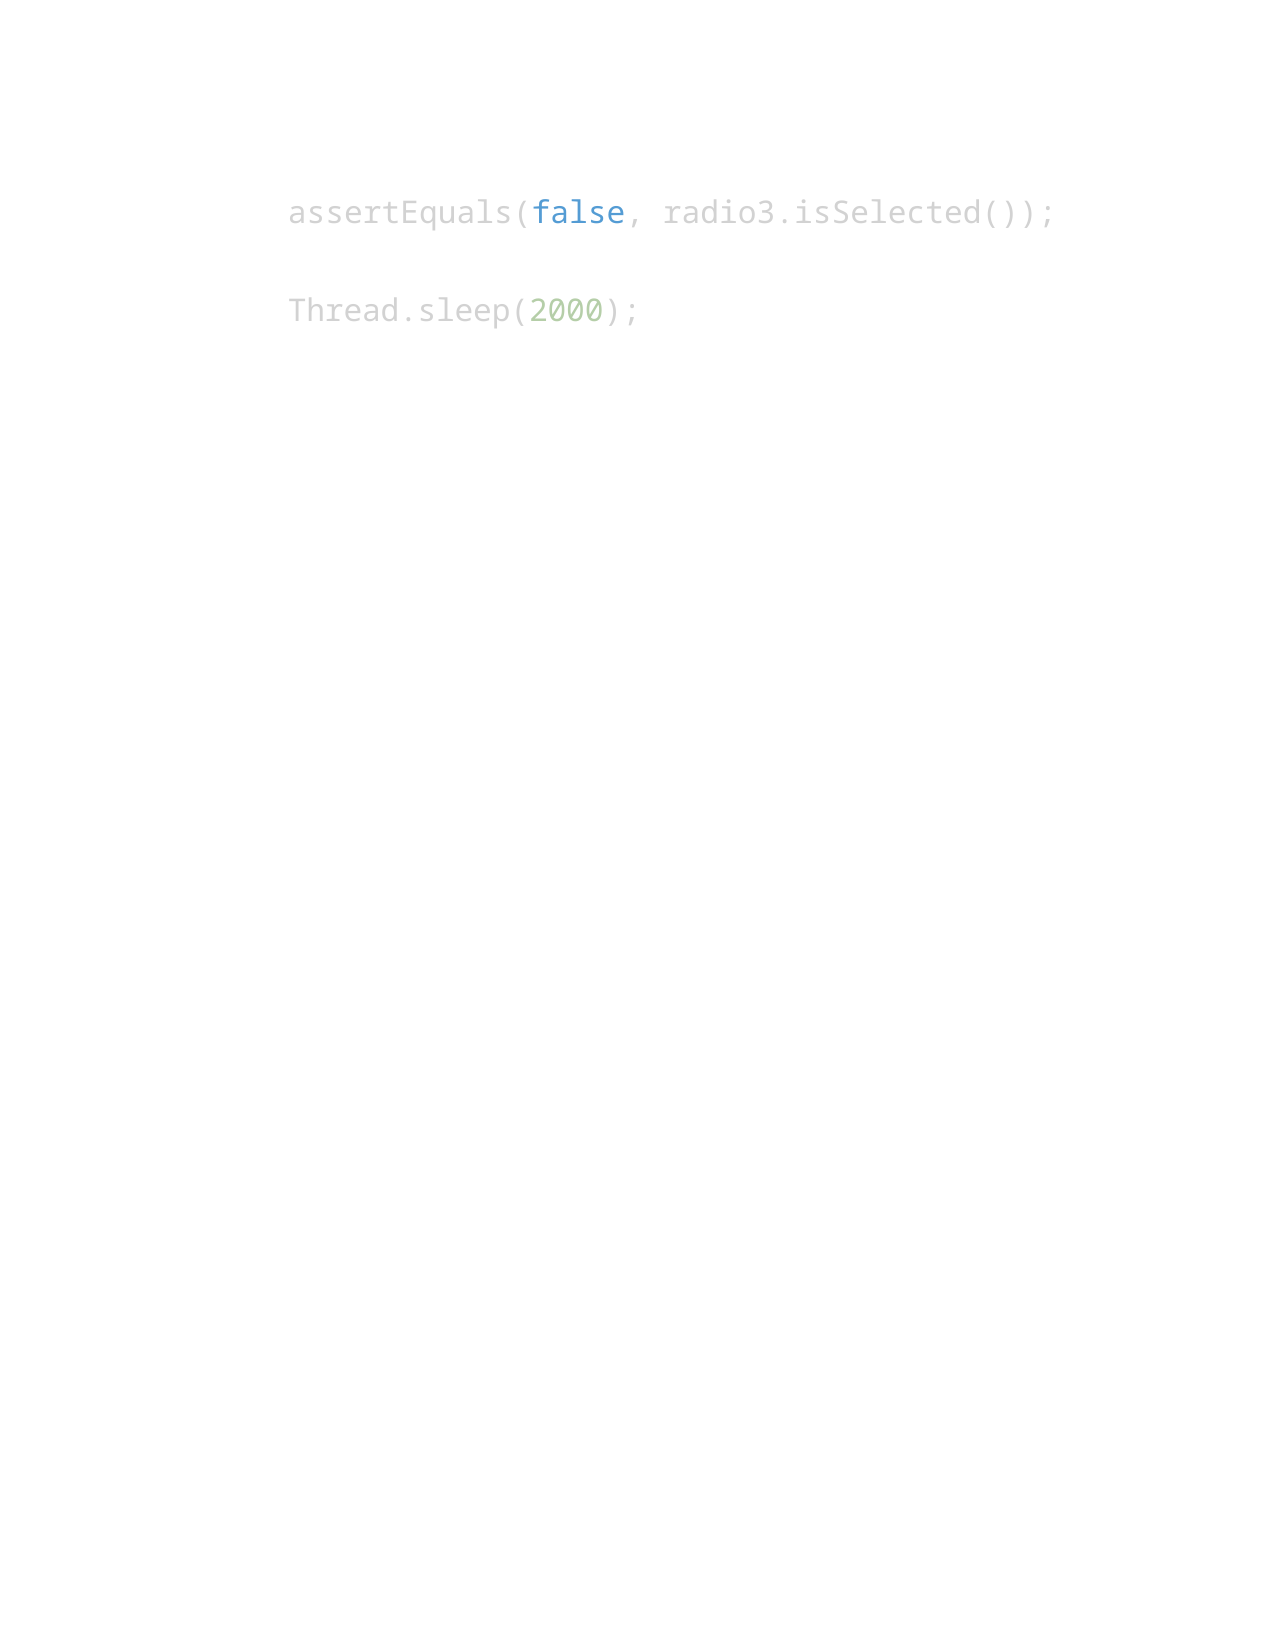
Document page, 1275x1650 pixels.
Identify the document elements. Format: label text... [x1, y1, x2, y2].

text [288, 189, 1139, 232]
text Thread.sleep(2000); [288, 288, 1139, 331]
